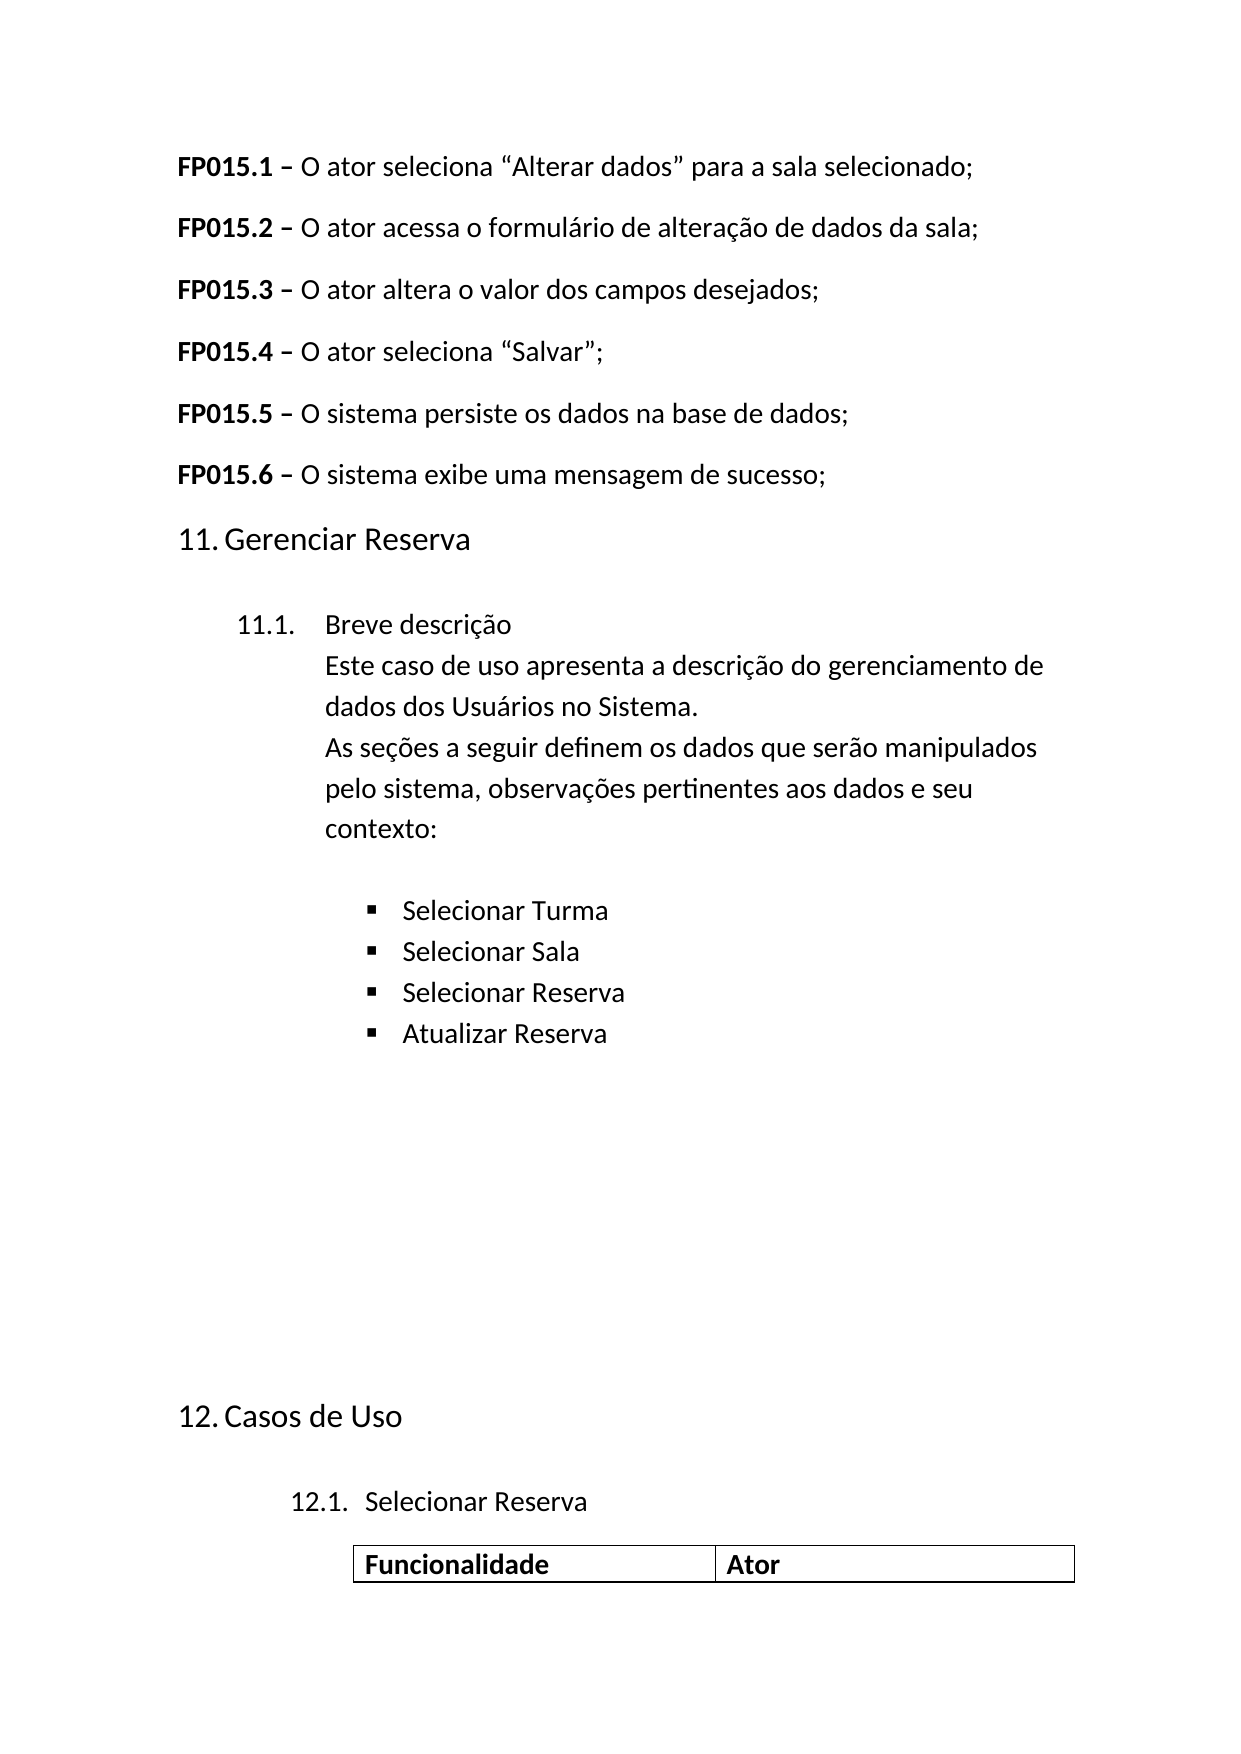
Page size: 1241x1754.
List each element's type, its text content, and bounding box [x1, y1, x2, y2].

list Este caso de uso apresenta a descrição do gerenciamento de dados dos Usuários no Sistema. [325, 647, 1063, 723]
list Atualizar Reserva [365, 1015, 1063, 1051]
text FP015.6 – O sistema exibe uma mensagem de sucesso; [177, 456, 1063, 492]
list Casos de Uso [177, 1395, 1063, 1436]
text FP015.5 – O sistema persiste os dados na base de dados; [177, 395, 1063, 430]
table_header Funcionalidade [354, 1546, 715, 1581]
text FP015.4 – O ator seleciona “Salvar”; [177, 333, 1063, 368]
text FP015.1 – O ator seleciona “Alterar dados” para a sala selecionado; [177, 148, 1063, 183]
text FP015.3 – O ator altera o valor dos campos desejados; [177, 271, 1063, 307]
list Selecionar Reserva [290, 1483, 1063, 1518]
list Gerenciar Reserva [177, 518, 1063, 559]
list Selecionar Sala [365, 933, 1063, 969]
list Breve descrição [236, 606, 1063, 642]
list Selecionar Reserva [365, 974, 1063, 1010]
list As seções a seguir definem os dados que serão manipulados pelo sistema, observações pertinentes aos dados e seu contexto: [325, 729, 1063, 846]
text FP015.2 – O ator acessa o formulário de alteração de dados da sala; [177, 209, 1063, 245]
table_header Ator [716, 1546, 1074, 1581]
list Selecionar Turma [365, 892, 1063, 928]
